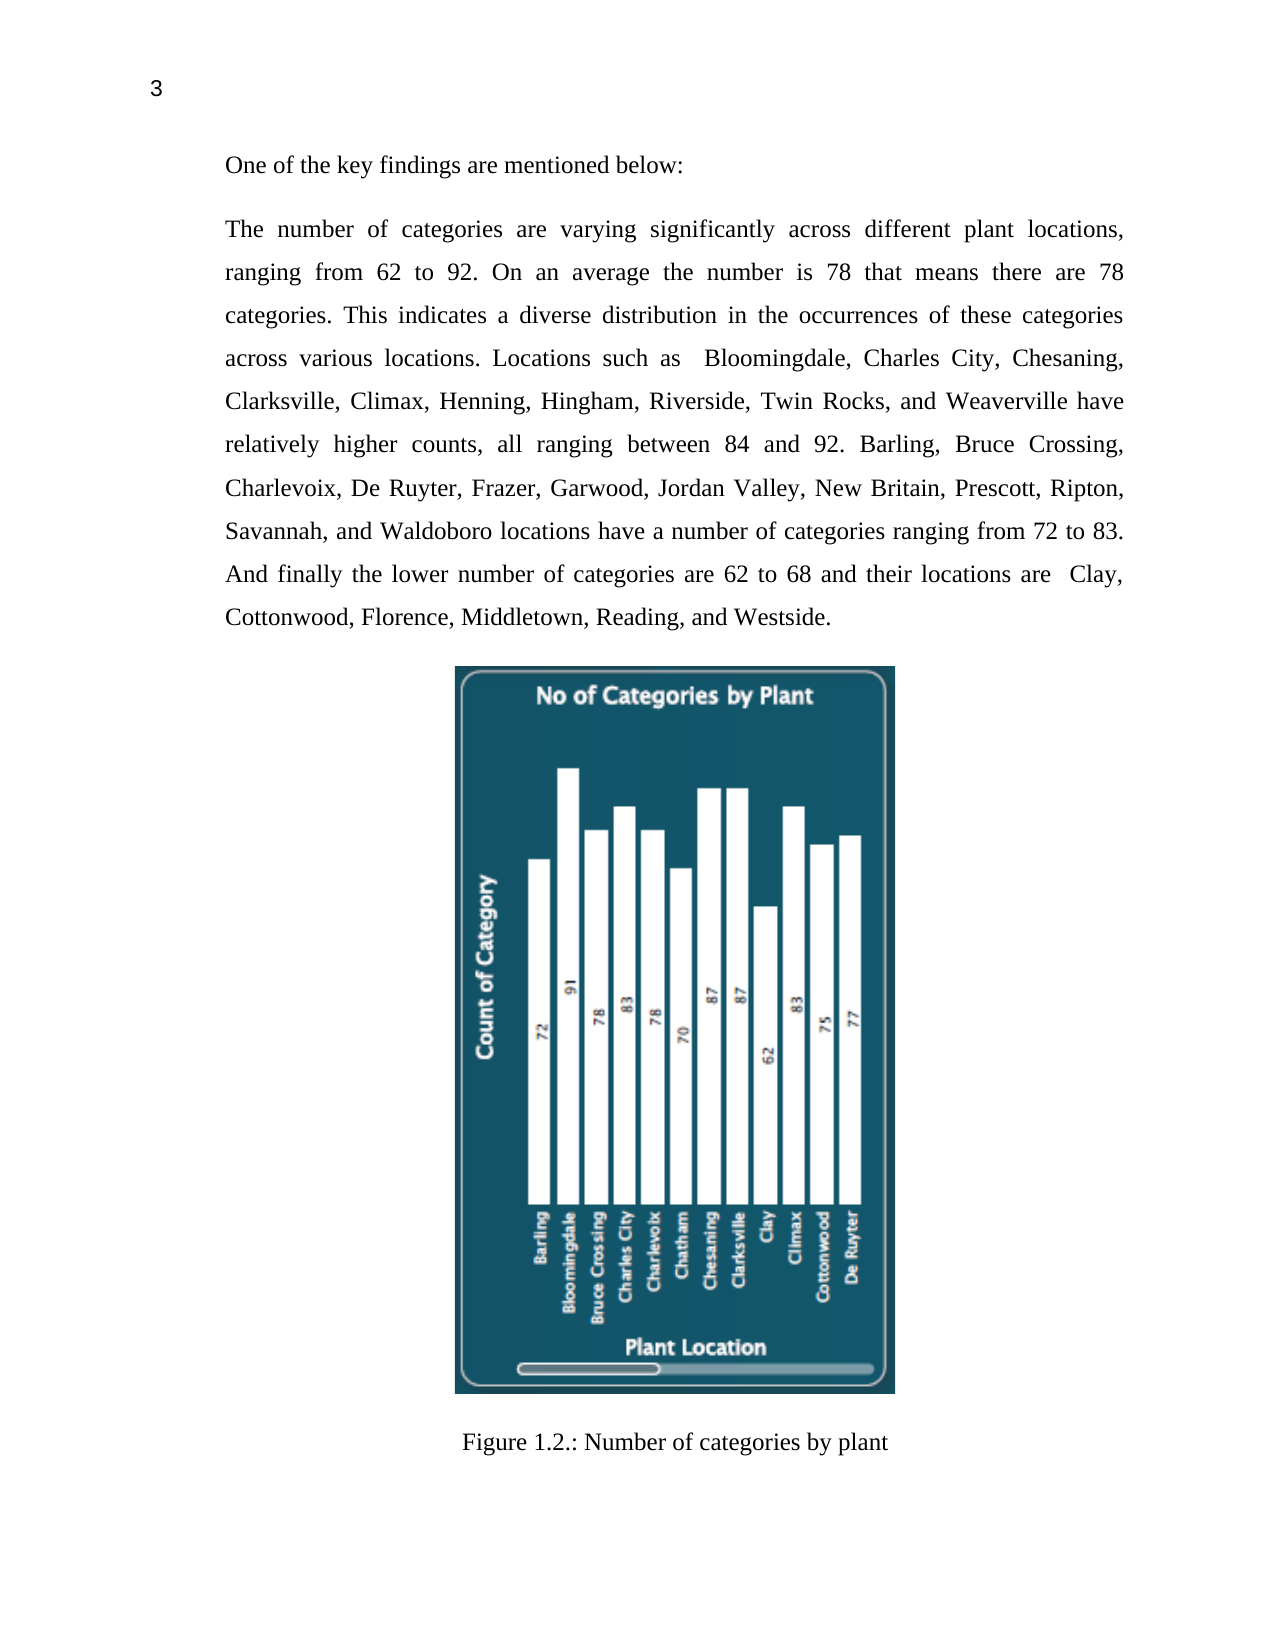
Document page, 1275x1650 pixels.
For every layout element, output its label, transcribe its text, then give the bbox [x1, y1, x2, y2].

picture [454, 666, 896, 1394]
text One of the key findings are mentioned below: [225, 150, 1125, 179]
text The number of categories are varying significantly across different plant locations, ranging from 62 to 92. On an average the number is 78 that means there are 78 categories. This indicates a diverse distribution in the occurrences of these categories across various locations. Locations such as Bloomingdale, Charles City, Chesaning, Clarksville, Climax, Henning, Hingham, Riverside, Twin Rocks, and Weaverville have relatively higher counts, all ranging between 84 and 92. Barling, Bruce Crossing, Charlevoix, De Ruyter, Frazer, Garwood, Jordan Valley, New Britain, Prescott, Ripton, Savannah, and Waldoboro locations have a number of categories ranging from 72 to 83. And finally the lower number of categories are 62 to 68 and their locations are Clay, Cottonwood, Florence, Middletown, Reading, and Westside. [225, 214, 1125, 631]
text Figure 1.2.: Number of categories by plant [225, 1427, 1125, 1456]
